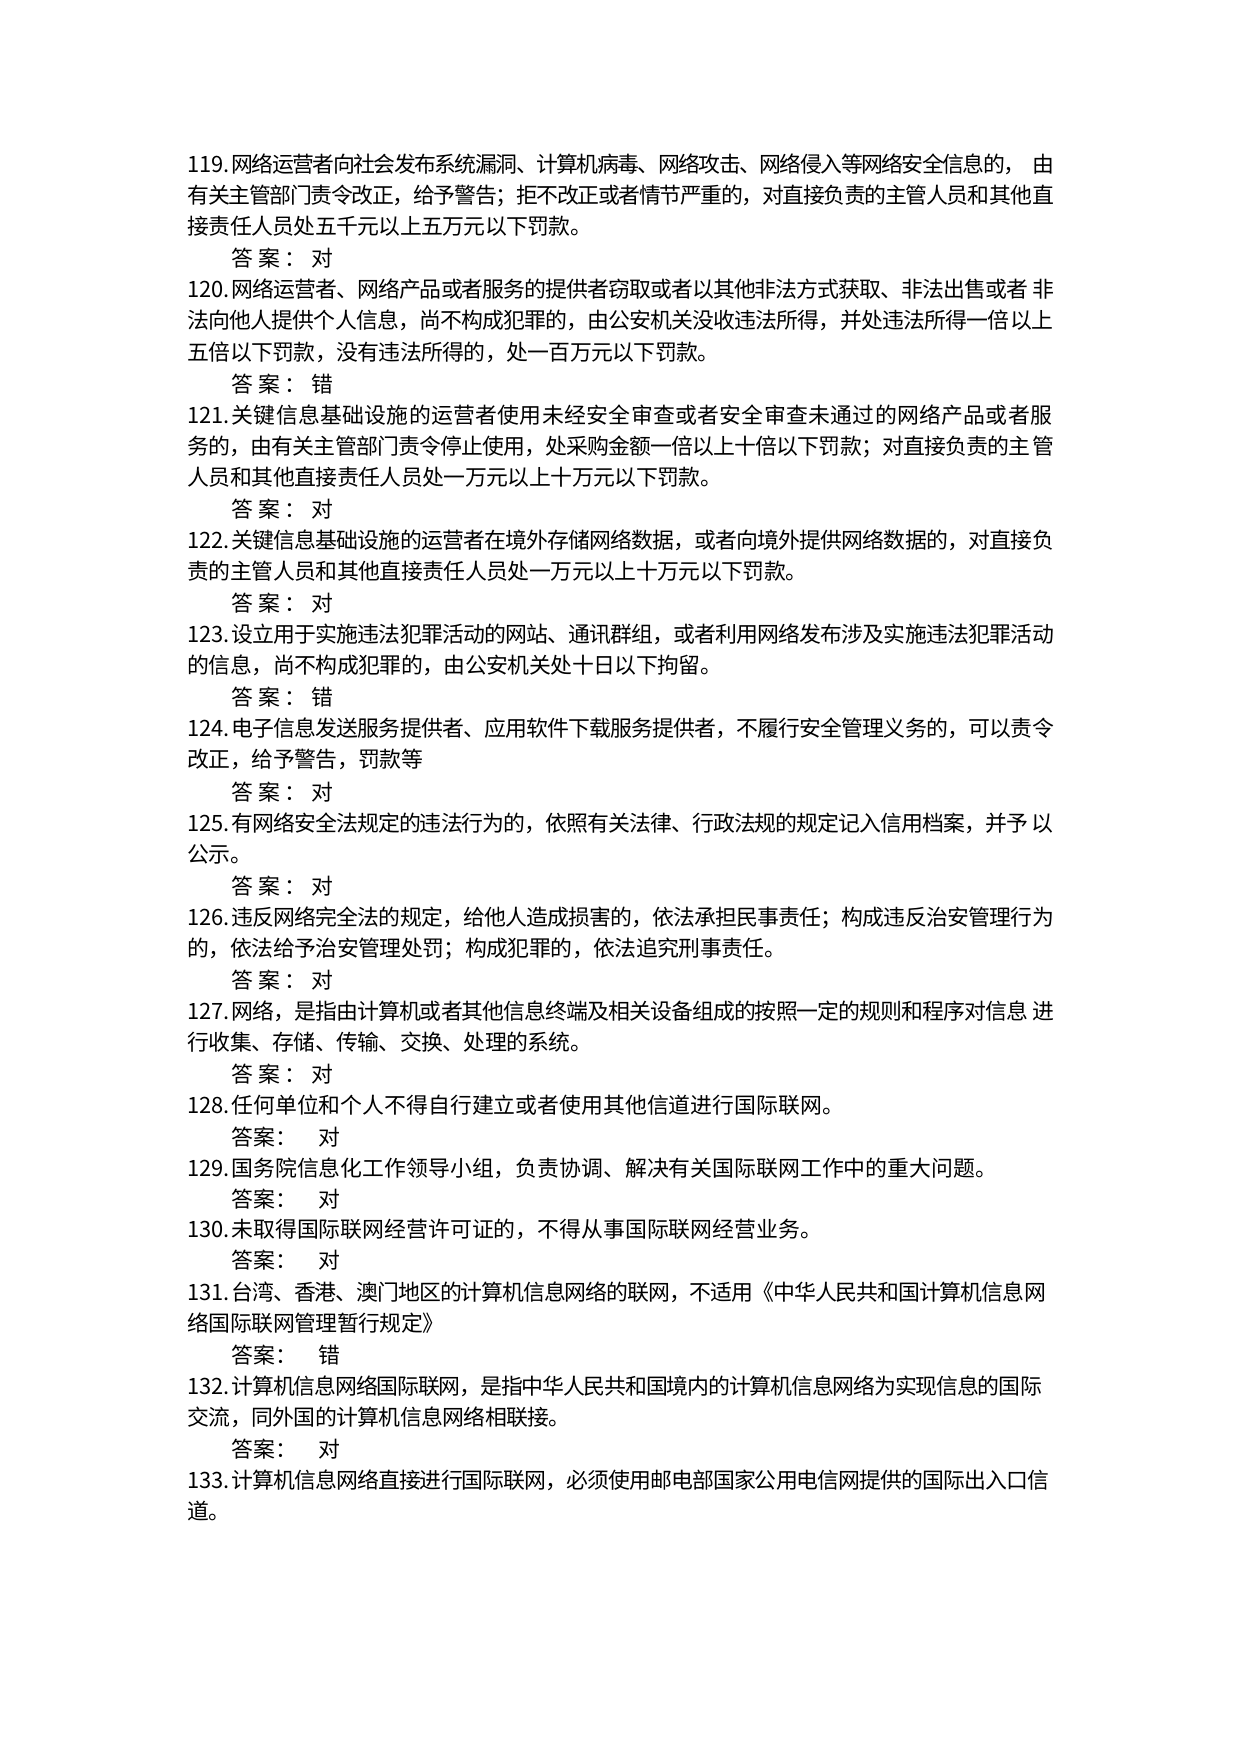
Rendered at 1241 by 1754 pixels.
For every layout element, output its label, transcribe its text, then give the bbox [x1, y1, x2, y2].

text 答 案 ： 对 [231, 241, 1082, 273]
list 计算机信息网络直接进行国际联网，必须使用邮电部国家公用电信网提供的国际出入口信道。 [187, 1464, 1054, 1526]
text 答案： 对 [231, 1431, 1082, 1464]
list 电子信息发送服务提供者、应用软件下载服务提供者，不履行安全管理义务的，可以责令改正，给予警告，罚款等 [187, 712, 1054, 774]
text 答 案 ： 对 [231, 774, 1082, 806]
list 关键信息基础设施的运营者在境外存储网络数据，或者向境外提供网络数据的，对直接负责的主管人员和其他直接责任人员处一万元以上十万元以下罚款。 [187, 524, 1054, 586]
list 违反网络完全法的规定，给他人造成损害的，依法承担民事责任；构成违反治安管理行为的，依法给予治安管理处罚；构成犯罪的，依法追究刑事责任。 [187, 901, 1054, 963]
text 答 案 ： 错 [231, 680, 1082, 712]
list 国务院信息化工作领导小组，负责协调、解决有关国际联网工作中的重大问题。答案： 对 [187, 1151, 998, 1213]
text 答 案 ： 对 [231, 1057, 1082, 1089]
list 未取得国际联网经营许可证的，不得从事国际联网经营业务。答案： 对 [187, 1213, 823, 1275]
list 网络，是指由计算机或者其他信息终端及相关设备组成的按照一定的规则和程序对信息进行收集、存储、传输、交换、处理的系统。 [187, 995, 1054, 1057]
list 任何单位和个人不得自行建立或者使用其他信道进行国际联网。答案： 对 [187, 1089, 844, 1151]
list 关键信息基础设施的运营者使用未经安全审查或者安全审查未通过的网络产品或者服务的，由有关主管部门责令停止使用，处采购金额一倍以上十倍以下罚款；对直接负责的主管人员和其他直接责任人员处一万元以上十万元以下罚款。 [187, 398, 1054, 491]
list 网络运营者向社会发布系统漏洞、计算机病毒、网络攻击、网络侵入等网络安全信息的， 由有关主管部门责令改正，给予警告；拒不改正或者情节严重的，对直接负责的主管人员和其他直接责任人员处五千元以上五万元以下罚款。 [187, 148, 1054, 241]
text 答案： 错 [231, 1337, 1082, 1369]
text 答 案 ： 对 [231, 491, 1082, 524]
text 答 案 ： 错 [231, 366, 1082, 398]
list 设立用于实施违法犯罪活动的网站、通讯群组，或者利用网络发布涉及实施违法犯罪活动的信息，尚不构成犯罪的，由公安机关处十日以下拘留。 [187, 618, 1054, 680]
text 答 案 ： 对 [231, 586, 1082, 618]
list 网络运营者、网络产品或者服务的提供者窃取或者以其他非法方式获取、非法出售或者非法向他人提供个人信息，尚不构成犯罪的，由公安机关没收违法所得，并处违法所得一倍以上五倍以下罚款，没有违法所得的，处一百万元以下罚款。 [187, 273, 1054, 366]
text 答 案 ： 对 [231, 963, 1082, 995]
list 计算机信息网络国际联网，是指中华人民共和国境内的计算机信息网络为实现信息的国际交流，同外国的计算机信息网络相联接。 [187, 1369, 1054, 1431]
list 台湾、香港、澳门地区的计算机信息网络的联网，不适用《中华人民共和国计算机信息网络国际联网管理暂行规定》 [187, 1275, 1054, 1337]
text 答 案 ： 对 [231, 868, 1082, 901]
list 有网络安全法规定的违法行为的，依照有关法律、行政法规的规定记入信用档案，并予以公示。 [187, 806, 1053, 868]
